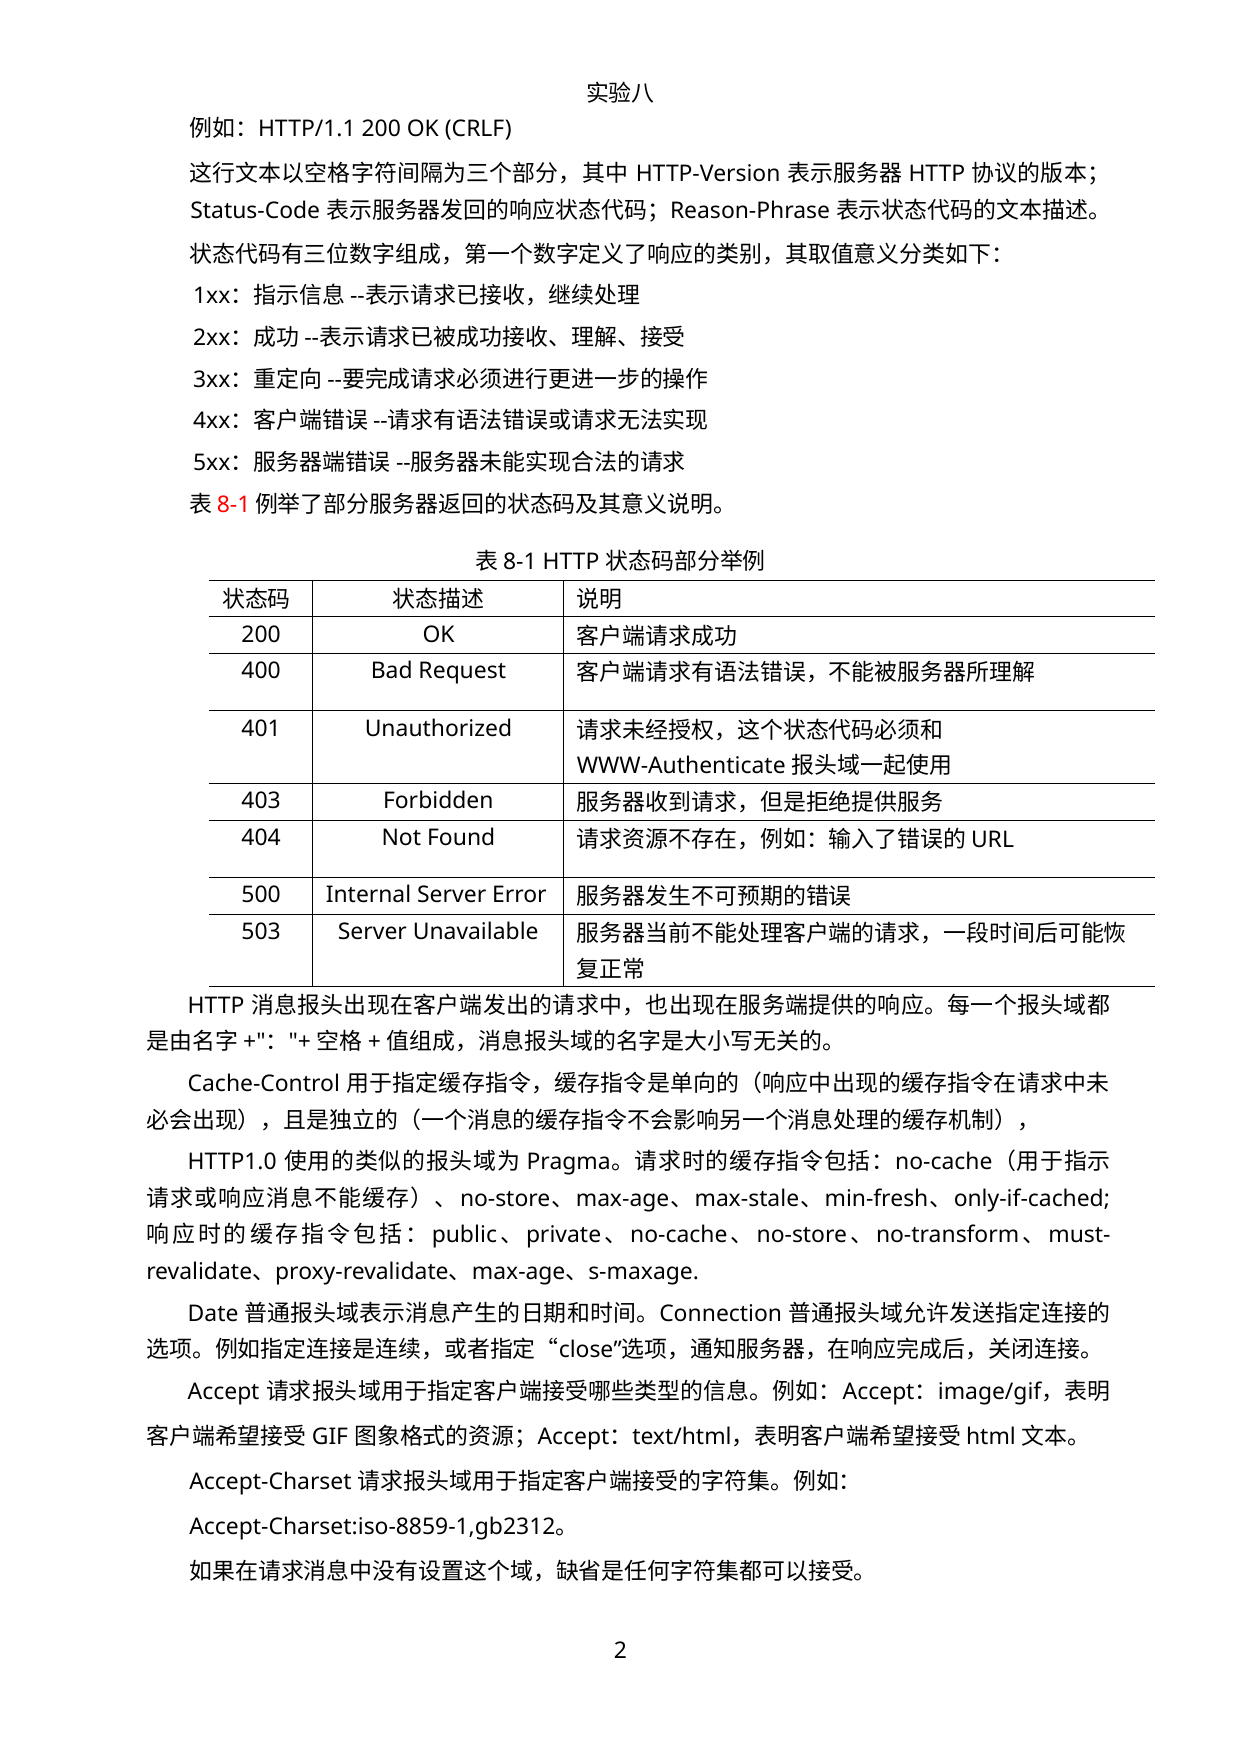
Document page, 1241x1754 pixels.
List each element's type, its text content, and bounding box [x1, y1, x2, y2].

table_cell Not Found [313, 821, 563, 877]
text 5xx：服务器端错误 --服务器未能实现合法的请求 [193, 444, 1111, 477]
text Accept-Charset:iso-8859-1,gb2312。 [189, 1508, 1216, 1541]
table_cell 服务器收到请求，但是拒绝提供服务 [564, 784, 1154, 819]
table_cell Internal Server Error [313, 878, 563, 913]
table_cell 503 [209, 915, 312, 986]
text 2xx：成功 --表示请求已被成功接收、理解、接受 [193, 319, 1111, 352]
text HTTP 消息报头出现在客户端发出的请求中，也出现在服务端提供的响应。每一个报头域都是由名字 +"："+ 空格 + 值组成，消息报头域的名字是大小写无关的。 [146, 987, 1111, 1057]
text 1xx：指示信息 --表示请求已接收，继续处理 [193, 277, 1111, 310]
table_cell 客户端请求有语法错误，不能被服务器所理解 [564, 654, 1154, 710]
text 4xx：客户端错误 --请求有语法错误或请求无法实现 [193, 402, 1111, 436]
table_cell 200 [209, 617, 312, 653]
table_cell 401 [209, 711, 312, 783]
text 这行文本以空格字符间隔为三个部分，其中 HTTP-Version 表示服务器 HTTP 协议的版本；Status-Code 表示服务器发回的响应状态代码；Reason-Phrase 表示状态代码的文本描述。 [189, 155, 1111, 225]
table_cell 请求资源不存在，例如：输入了错误的URL [564, 821, 1154, 877]
table_cell Bad Request [313, 654, 563, 710]
table_cell 客户端请求成功 [564, 617, 1154, 653]
text 例如：HTTP/1.1 200 OK (CRLF) [189, 110, 876, 144]
table_header 状态码 [209, 581, 312, 616]
text 表 8-1 HTTP 状态码部分举例 [148, 543, 1093, 576]
table_cell OK [313, 617, 563, 653]
text 如果在请求消息中没有设置这个域，缺省是任何字符集都可以接受。 [189, 1552, 1216, 1586]
text Accept-Charset 请求报头域用于指定客户端接受的字符集。例如： [189, 1463, 1216, 1496]
table_cell 服务器当前不能处理客户端的请求，一段时间后可能恢复正常 [564, 915, 1154, 986]
table_cell 403 [209, 784, 312, 819]
text 3xx：重定向 --要完成请求必须进行更进一步的操作 [193, 361, 1111, 394]
table_cell 400 [209, 654, 312, 710]
table_header 状态描述 [313, 581, 563, 616]
text 状态代码有三位数字组成，第一个数字定义了响应的类别，其取值意义分类如下： [189, 236, 1111, 269]
table_cell 请求未经授权，这个状态代码必须和 WWW-Authenticate 报头域一起使用 [564, 711, 1154, 783]
table_header 说明 [564, 581, 1154, 616]
table_cell 404 [209, 821, 312, 877]
text Date 普通报头域表示消息产生的日期和时间。Connection 普通报头域允许发送指定连接的选项。例如指定连接是连续，或者指定“close”选项，通知服务器，在响应完成后，关闭连接。 [146, 1294, 1111, 1364]
text Cache-Control 用于指定缓存指令，缓存指令是单向的（响应中出现的缓存指令在请求中未必会出现），且是独立的（一个消息的缓存指令不会影响另一个消息处理的缓存机制）， [146, 1065, 1111, 1135]
text HTTP1.0 使用的类似的报头域为 Pragma。请求时的缓存指令包括：no-cache（用于指示请求或响应消息不能缓存）、no-store、max-age、max-stale、min-fresh、only-if-cached; 响应时的缓存指令包括：public、private、no-cache、no-store、no-transform、must-revalidate、proxy-revalidate、max-age、s-maxage. [146, 1143, 1111, 1286]
table_cell Forbidden [313, 784, 563, 819]
table_cell 服务器发生不可预期的错误 [564, 878, 1154, 913]
text 表8-1例举了部分服务器返回的状态码及其意义说明。 [189, 486, 1111, 519]
table_cell Unauthorized [313, 711, 563, 783]
table_cell Server Unavailable [313, 915, 563, 986]
table_cell 500 [209, 878, 312, 913]
text Accept 请求报头域用于指定客户端接受哪些类型的信息。例如：Accept：image/gif，表明客户端希望接受 GIF 图象格式的资源；Accept：text/html，表明客户端希望接受 html 文本。 [146, 1373, 1111, 1451]
